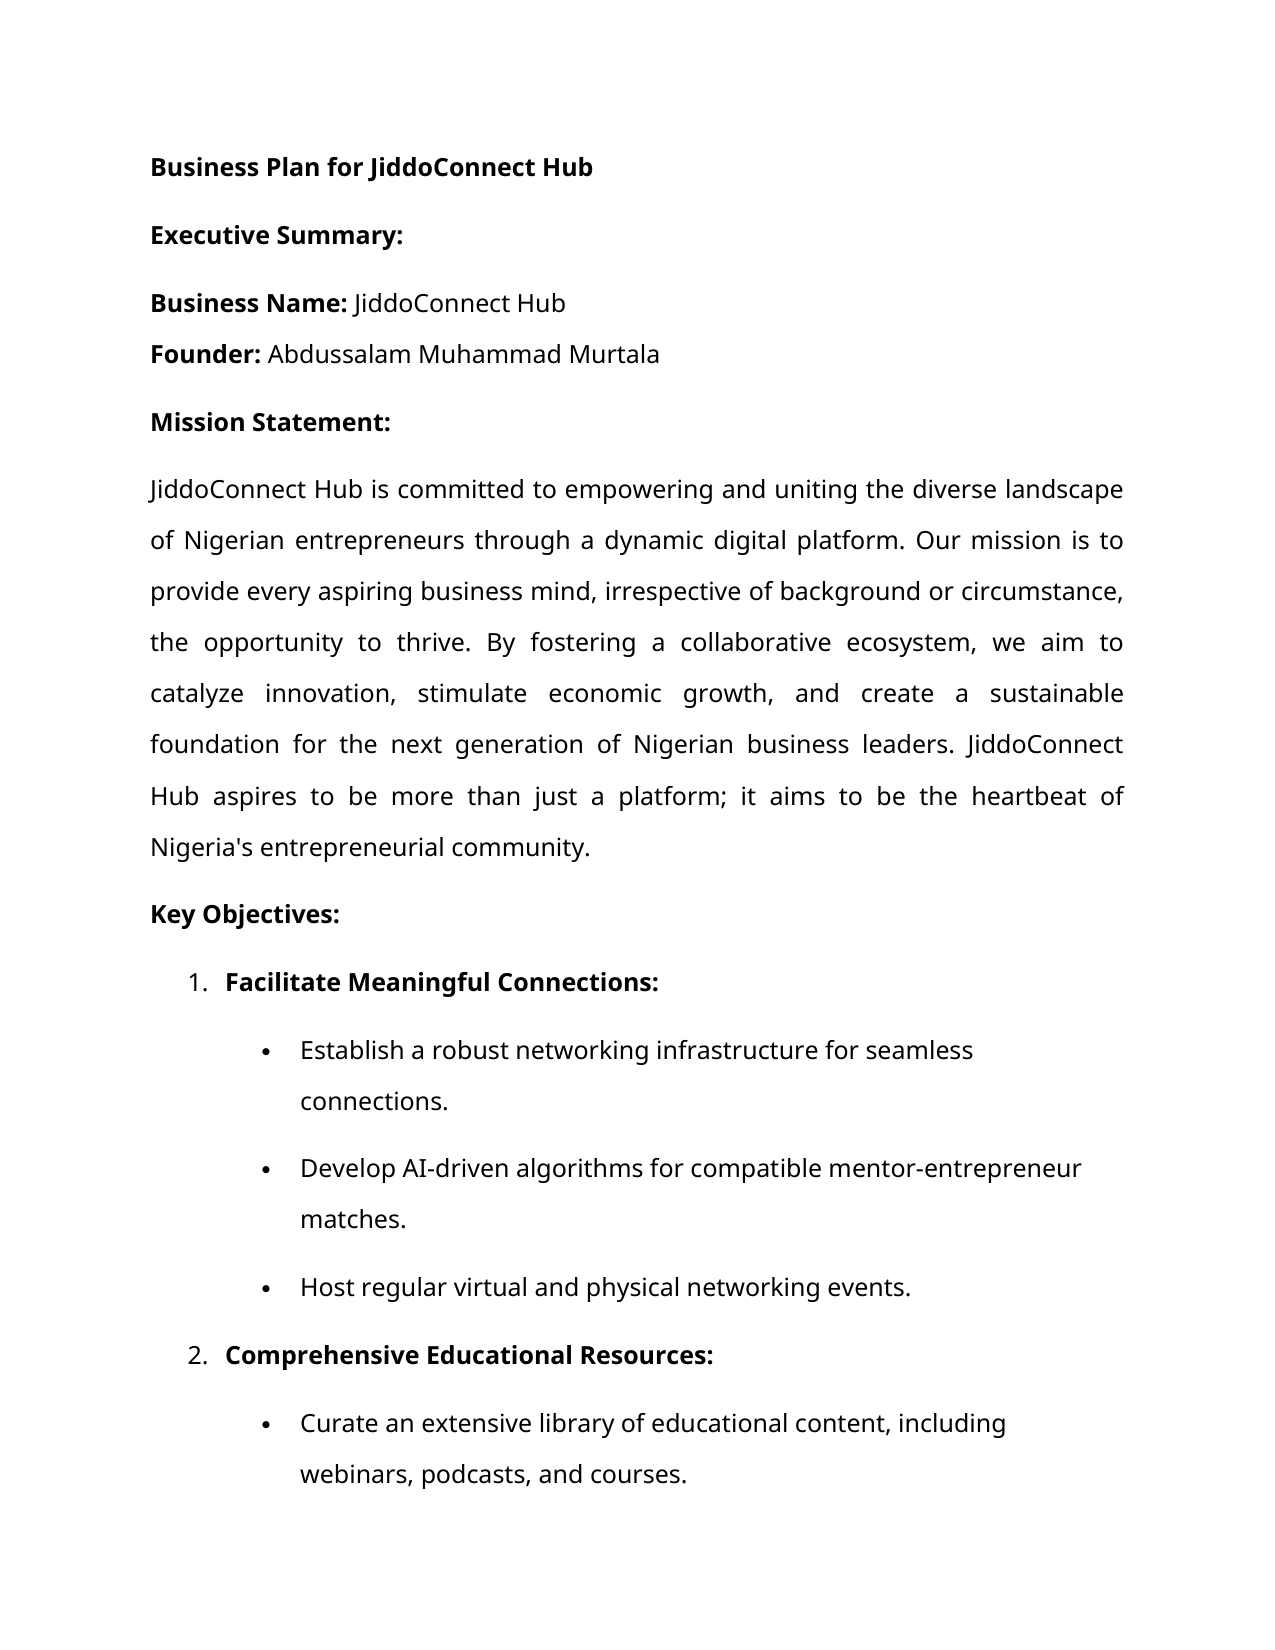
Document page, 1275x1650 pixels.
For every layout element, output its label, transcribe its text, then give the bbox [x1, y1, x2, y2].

list Establish a robust networking infrastructure for seamless connections. [262, 1032, 1125, 1117]
list Curate an extensive library of educational content, including webinars, podcasts, and courses. [262, 1405, 1125, 1490]
text Mission Statement: [150, 404, 1125, 438]
list Host regular virtual and physical networking events. [262, 1270, 1125, 1304]
list Comprehensive Educational Resources: [187, 1337, 1125, 1372]
text Key Objectives: [150, 897, 1125, 931]
list Develop AI-driven algorithms for compatible mentor-entrepreneur matches. [262, 1151, 1125, 1236]
text JiddoConnect Hub is committed to empowering and uniting the diverse landscape of Nigerian entrepreneurs through a dynamic digital platform. Our mission is to provide every aspiring business mind, irrespective of background or circumstance, the opportunity to thrive. By fostering a collaborative ecosystem, we aim to catalyze innovation, stimulate economic growth, and create a sustainable foundation for the next generation of Nigerian business leaders. JiddoConnect Hub aspires to be more than just a platform; it aims to be the heartbeat of Nigeria's entrepreneurial community. [150, 472, 1125, 863]
text Executive Summary: [150, 218, 1125, 252]
text Business Name: JiddoConnect Hub Founder: Abdussalam Muhammad Murtala [150, 285, 1125, 371]
text Business Plan for JiddoConnect Hub [150, 150, 1125, 184]
list Facilitate Meaningful Connections: [187, 964, 1125, 999]
